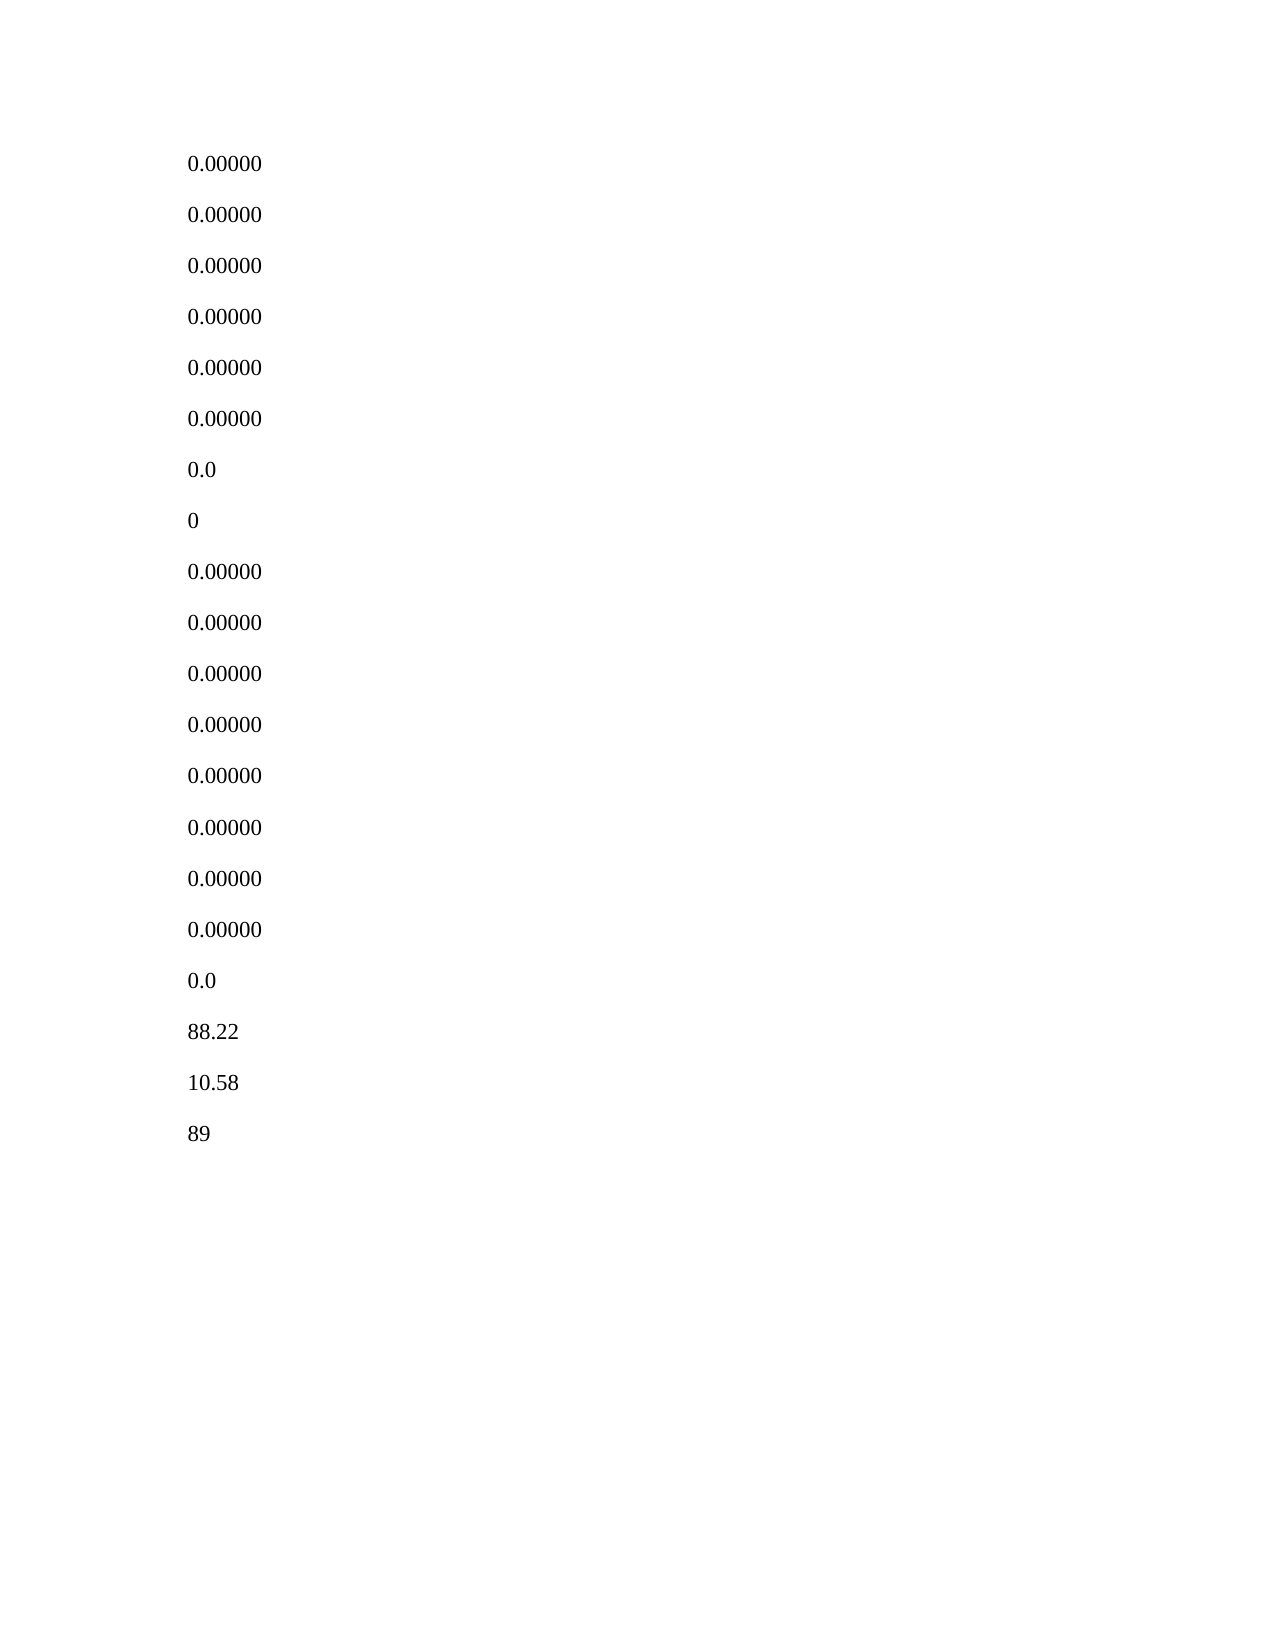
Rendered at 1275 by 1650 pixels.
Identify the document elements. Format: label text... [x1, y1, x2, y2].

table_cell 0 [176, 507, 1076, 558]
table_cell 0.00000 [176, 201, 1076, 252]
table_cell 0.00000 [176, 814, 1076, 864]
table_cell 0.00000 [176, 711, 1076, 762]
table_cell 88.22 [176, 1018, 1076, 1069]
table_cell 89 [176, 1120, 1076, 1171]
table_cell 0.00000 [176, 916, 1076, 967]
table_cell 0.00000 [176, 405, 1076, 456]
table_cell 0.00000 [176, 763, 1076, 813]
table_cell 10.58 [176, 1069, 1076, 1120]
table_cell 0.00000 [176, 354, 1076, 405]
table_cell 0.00000 [176, 150, 1076, 201]
table_cell 0.00000 [176, 865, 1076, 916]
table_cell 0.00000 [176, 660, 1076, 711]
table_cell 0.0 [176, 967, 1076, 1018]
table_cell 0.0 [176, 456, 1076, 507]
table_cell 0.00000 [176, 252, 1076, 303]
table_cell 0.00000 [176, 558, 1076, 609]
table_cell 0.00000 [176, 609, 1076, 660]
table_cell 0.00000 [176, 303, 1076, 354]
